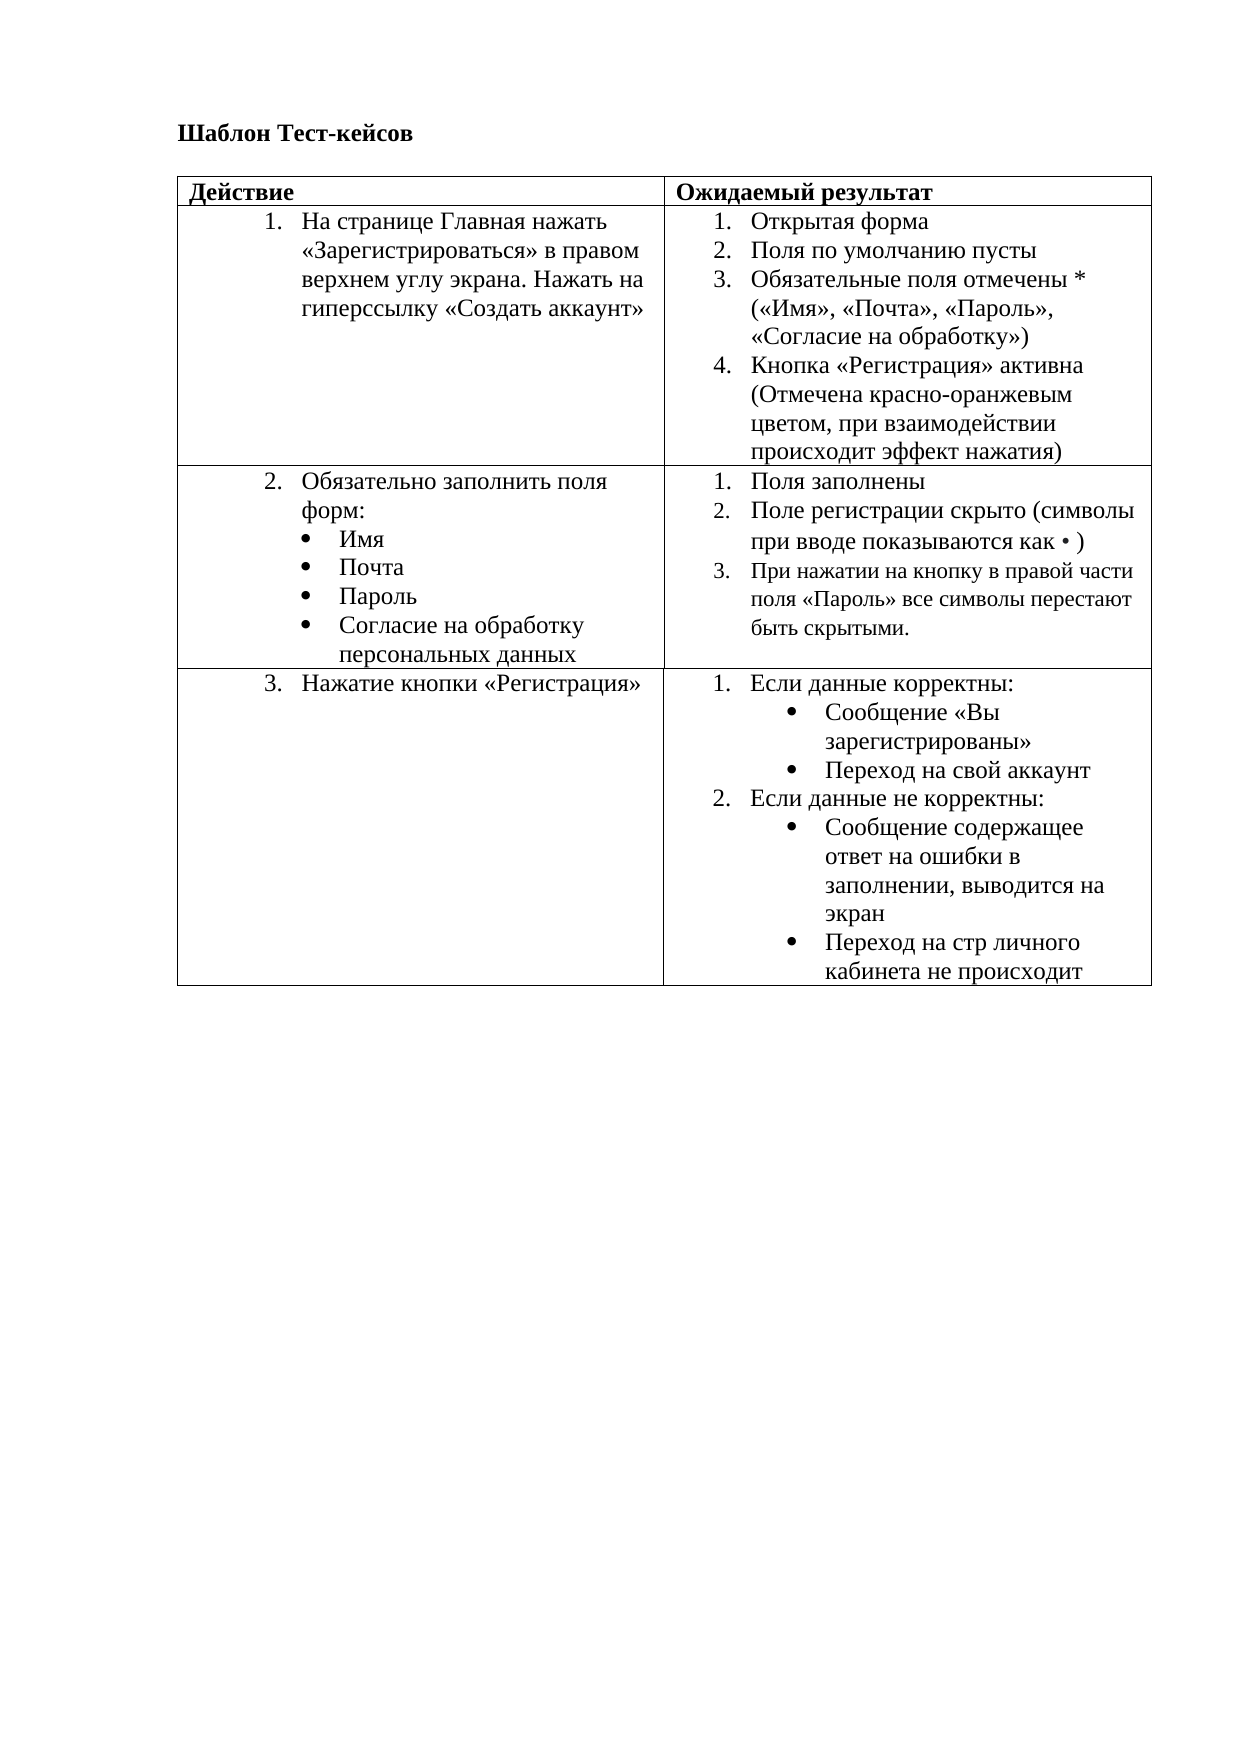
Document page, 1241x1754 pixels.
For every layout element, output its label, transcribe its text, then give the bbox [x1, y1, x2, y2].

table_cell Поля заполнены Поле регистрации скрыто (символы при вводе показываются как • ) При нажатии на кнопку в правой части поля «Пароль» все символы перестают быть скрытыми. [665, 466, 1151, 667]
text Шаблон Тест-кейсов [177, 118, 1144, 147]
table_header Действие [178, 177, 664, 205]
table_cell Если данные корректны: Сообщение «Вы зарегистрированы» Переход на свой аккаунт Если данные не корректны: Сообщение содержащее ответ на ошибки в заполнении, выводится на экран Переход на стр личного кабинета не происходит [664, 669, 1151, 985]
table_header Ожидаемый результат [665, 177, 1151, 205]
table_cell На странице Главная нажать «Зарегистрироваться» в правом верхнем углу экрана. Нажать на гиперссылку «Создать аккаунт» [178, 206, 664, 465]
table_cell Нажатие кнопки «Регистрация» [178, 669, 663, 985]
table_cell Открытая форма Поля по умолчанию пусты Обязательные поля отмечены * («Имя», «Почта», «Пароль», «Согласие на обработку») Кнопка «Регистрация» активна (Отмечена красно-оранжевым цветом, при взаимодействии происходит эффект нажатия) [665, 206, 1151, 465]
table_cell Обязательно заполнить поля форм: Имя Почта Пароль Согласие на обработку персональных данных [178, 466, 664, 667]
